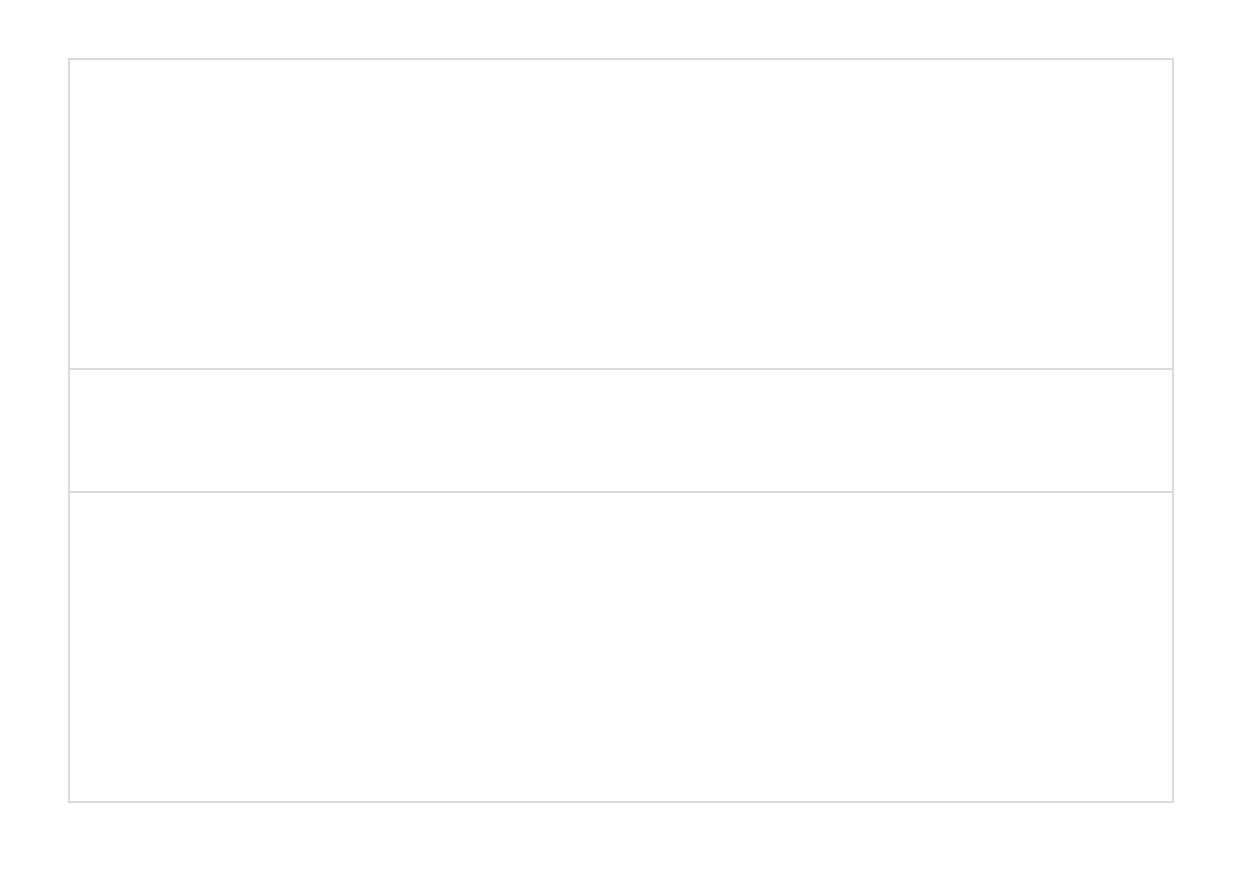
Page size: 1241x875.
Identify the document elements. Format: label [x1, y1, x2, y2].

table_cell [70, 493, 1172, 801]
table_cell [70, 370, 1172, 491]
table_header [70, 60, 1172, 368]
